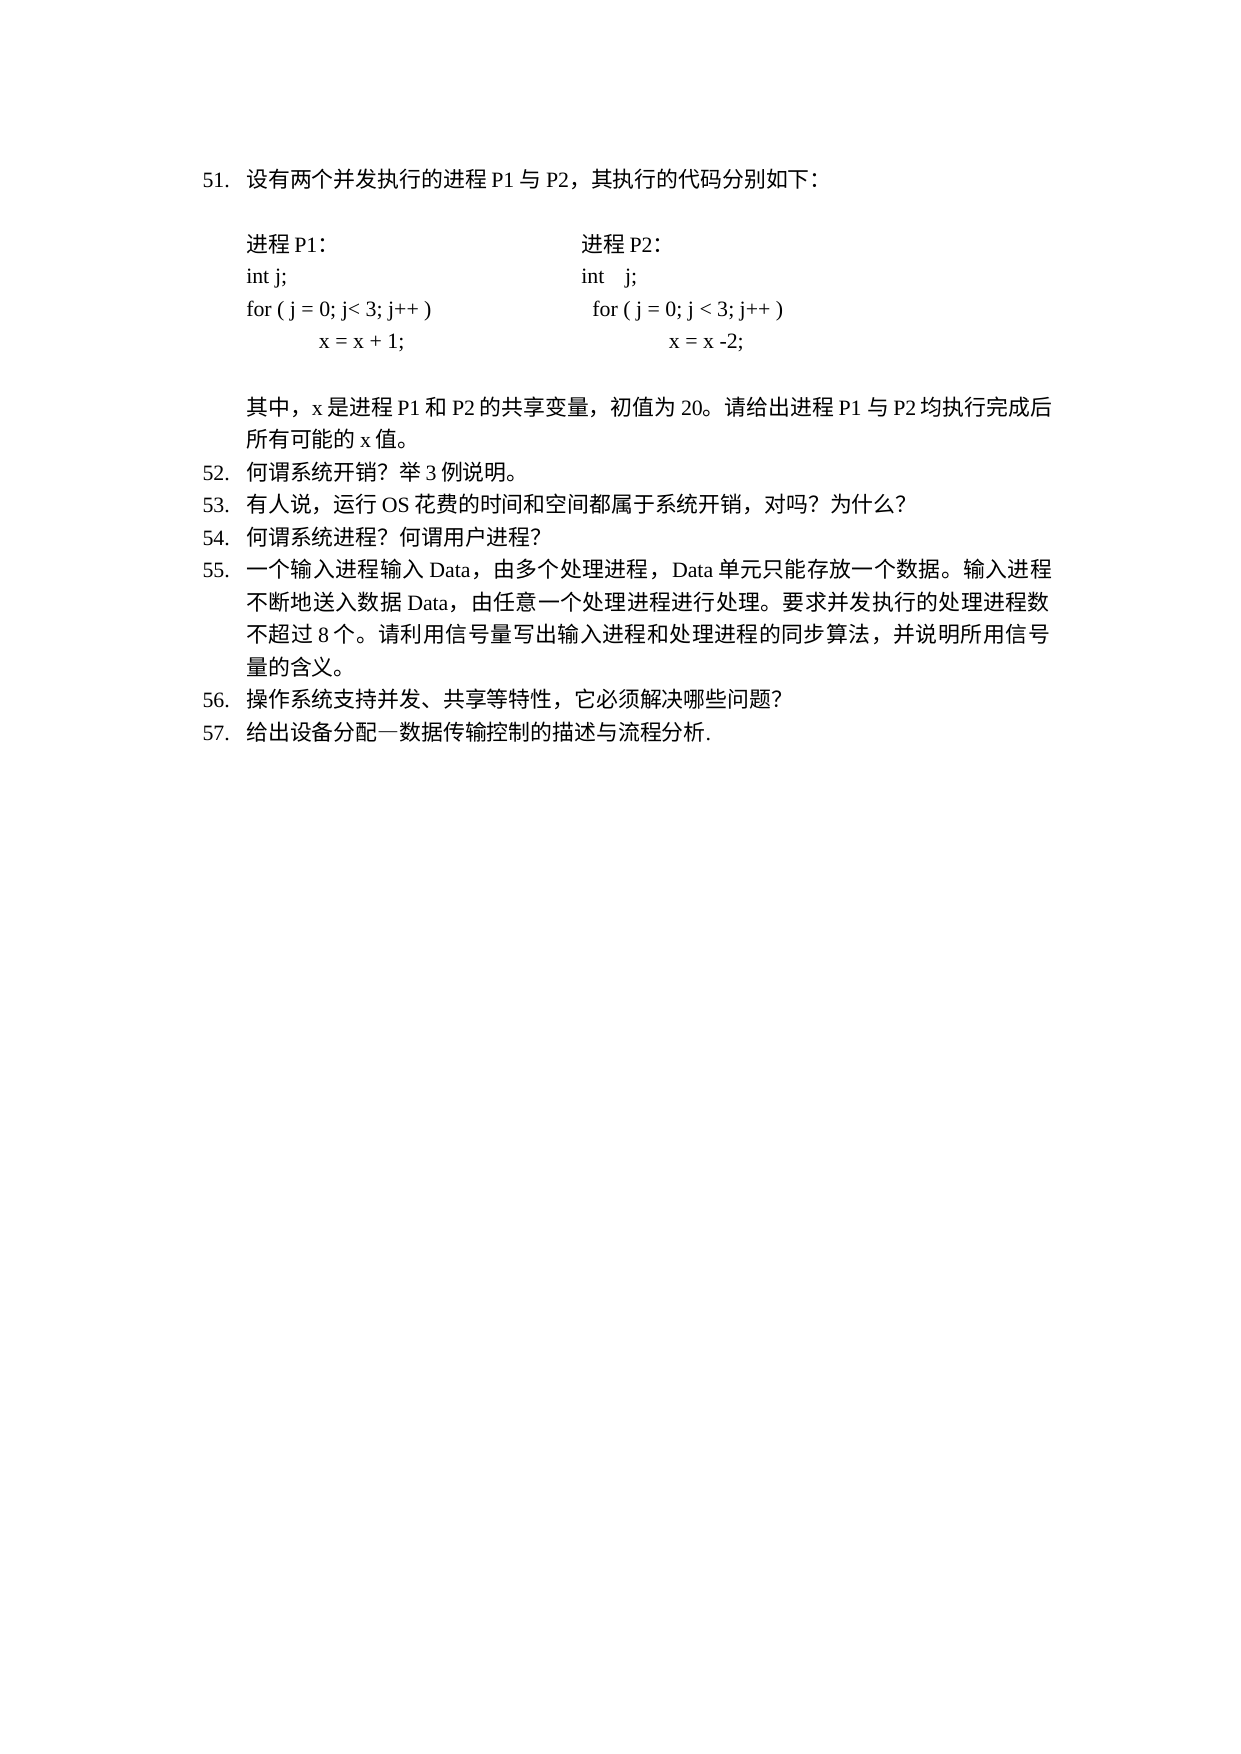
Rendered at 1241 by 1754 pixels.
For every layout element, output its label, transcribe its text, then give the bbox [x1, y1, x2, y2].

list 其中，x是进程P1 和P2的共享变量，初值为20。请给出进程P1 与P2均执行完成后所有可能的x值。 [246, 389, 1053, 454]
list 有人说，运行OS花费的时间和空间都属于系统开销，对吗？为什么？ [202, 487, 1053, 519]
list x = x + 1; x = x -2; [246, 324, 1053, 357]
list for ( j = 0; j< 3; j++ ) for ( j = 0; j < 3; j++ ) [246, 292, 1053, 324]
list 进程P1： 进程P2： [246, 227, 1053, 259]
list 给出设备分配—数据传输控制的描述与流程分析. [202, 714, 1053, 747]
list 一个输入进程输入Data，由多个处理进程，Data单元只能存放一个数据。输入进程不断地送入数据Data，由任意一个处理进程进行处理。要求并发执行的处理进程数不超过8个。请利用信号量写出输入进程和处理进程的同步算法，并说明所用信号量的含义。 [202, 552, 1053, 682]
list 何谓系统进程？何谓用户进程？ [202, 519, 1053, 552]
list 何谓系统开销？举3例说明。 [202, 454, 1053, 487]
list int j; int j; [246, 259, 1053, 292]
list 设有两个并发执行的进程P1 与P2，其执行的代码分别如下： [202, 162, 1053, 194]
list 操作系统支持并发、共享等特性，它必须解决哪些问题？ [202, 682, 1053, 714]
